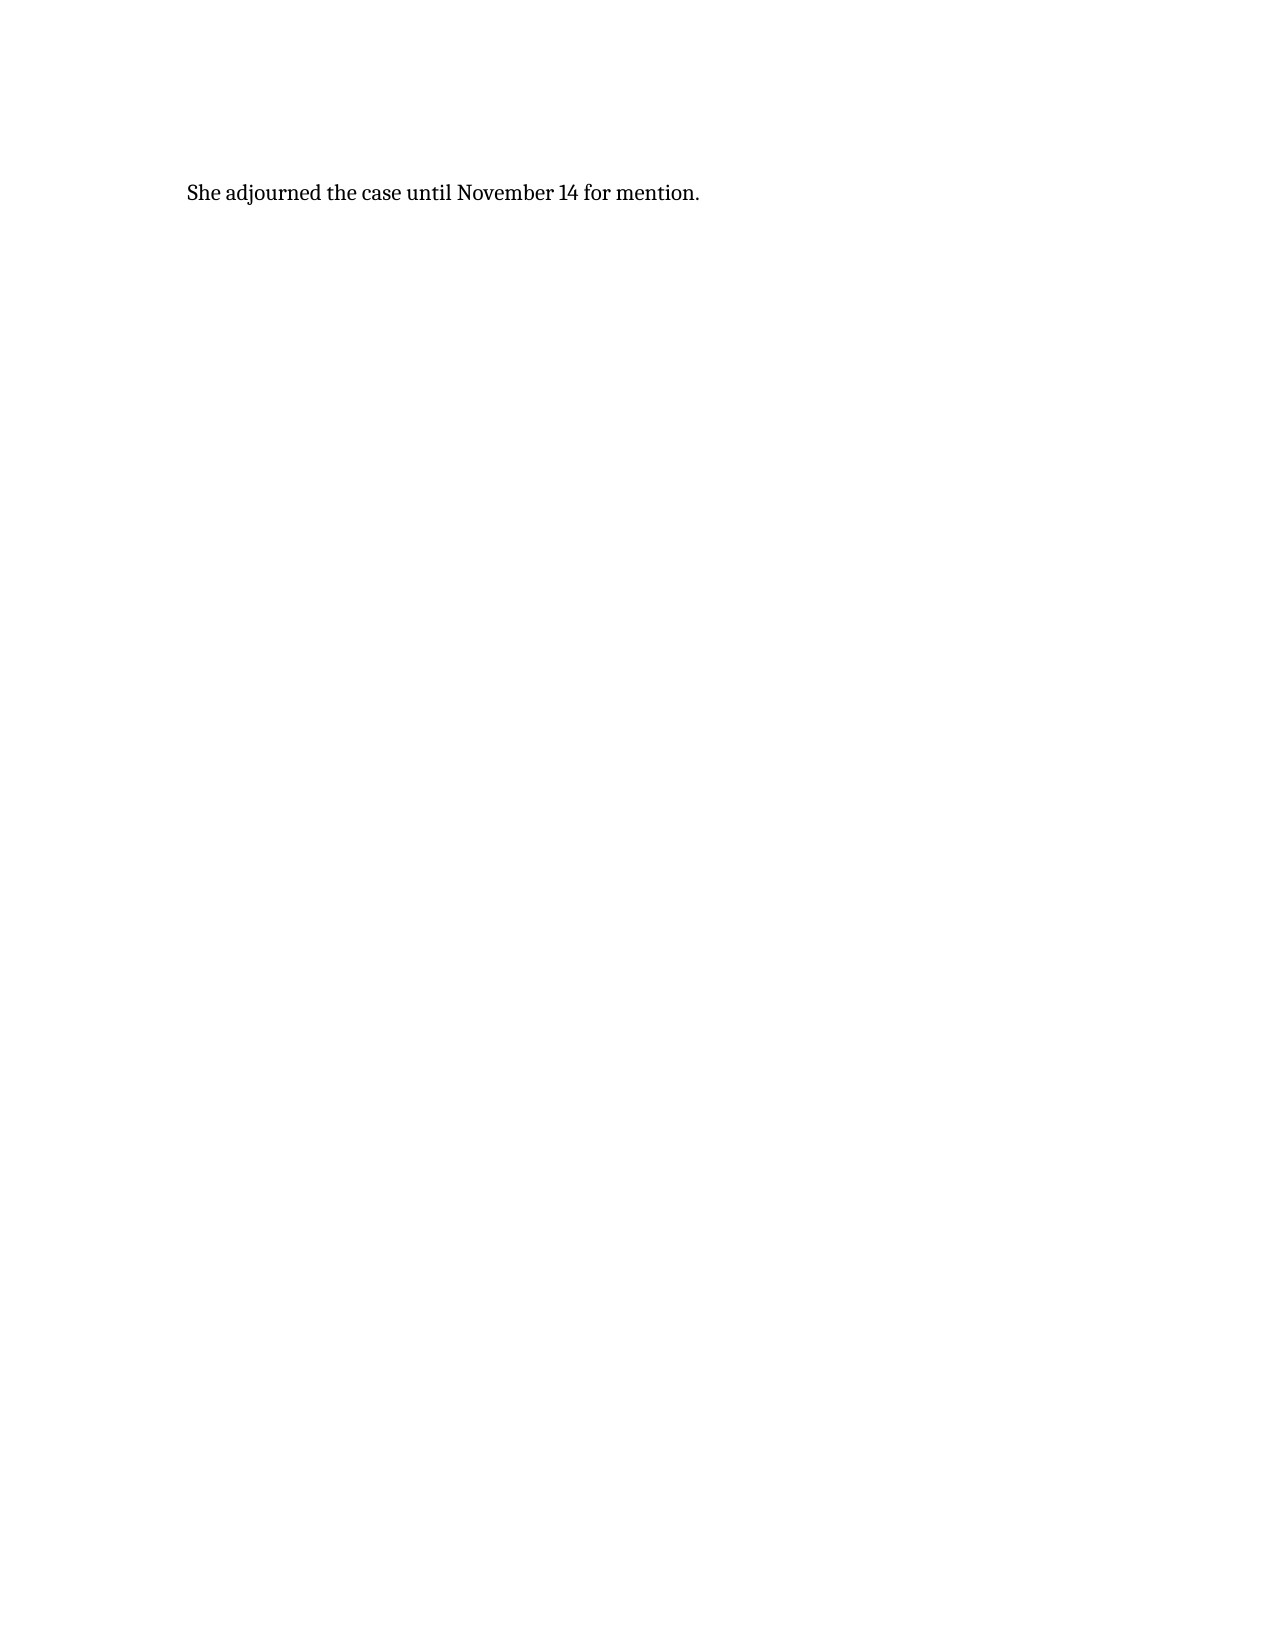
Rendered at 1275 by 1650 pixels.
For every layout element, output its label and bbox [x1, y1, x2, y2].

text [187, 150, 1087, 207]
